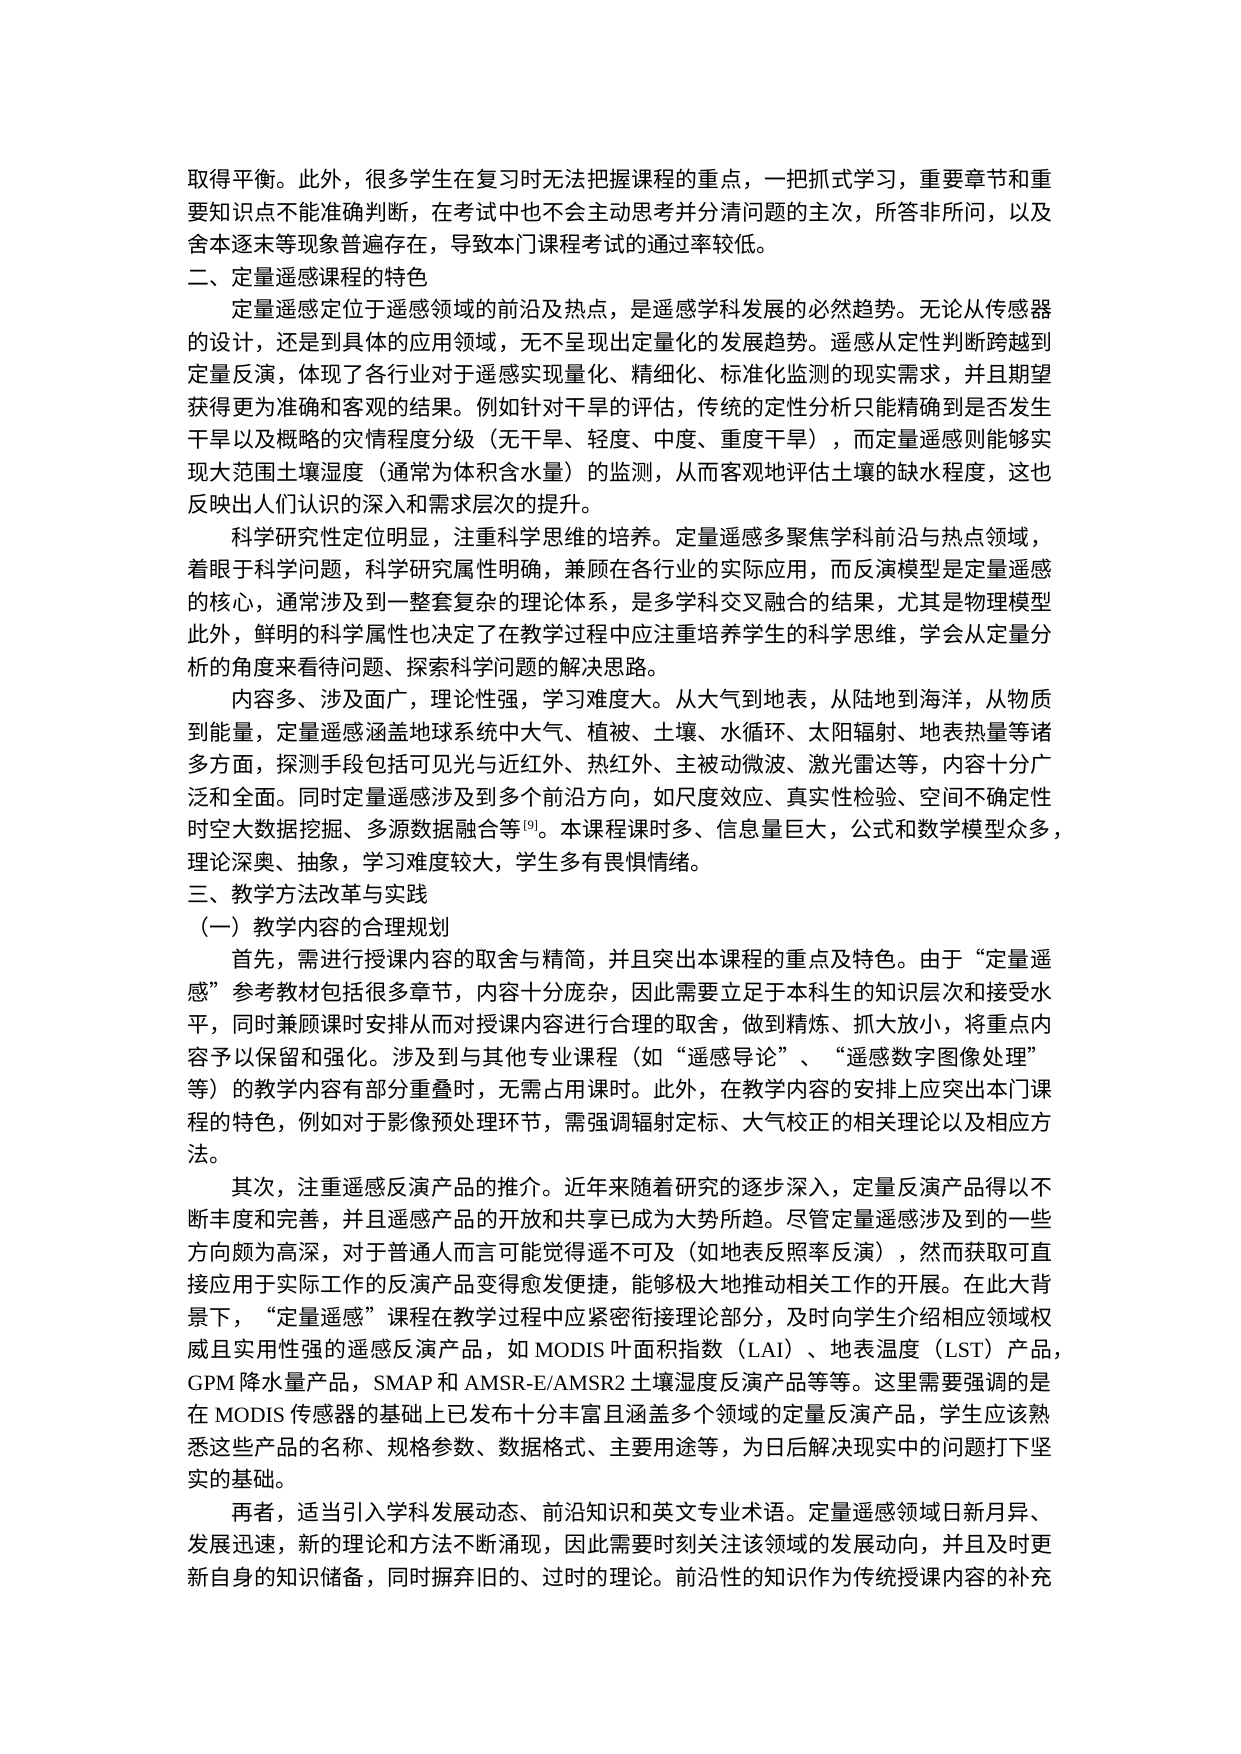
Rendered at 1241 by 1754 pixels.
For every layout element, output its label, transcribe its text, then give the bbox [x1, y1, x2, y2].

text 科学研究性定位明显，注重科学思维的培养。定量遥感多聚焦学科前沿与热点领域，着眼于科学问题，科学研究属性明确，兼顾在各行业的实际应用，而反演模型是定量遥感的核心，通常涉及到一整套复杂的理论体系，是多学科交叉融合的结果，尤其是物理模型。此外，鲜明的科学属性也决定了在教学过程中应注重培养学生的科学思维，学会从定量分析的角度来看待问题、探索科学问题的解决思路。 [187, 519, 1053, 682]
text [187, 162, 1053, 259]
text 内容多、涉及面广，理论性强，学习难度大。从大气到地表，从陆地到海洋，从物质到能量，定量遥感涵盖地球系统中大气、植被、土壤、水循环、太阳辐射、地表热量等诸多方面，探测手段包括可见光与近红外、热红外、主被动微波、激光雷达等，内容十分广泛和全面。同时定量遥感涉及到多个前沿方向，如尺度效应、真实性检验、空间不确定性、时空大数据挖掘、多源数据融合等[9]。本课程课时多、信息量巨大，公式和数学模型众多，理论深奥、抽象，学习难度较大，学生多有畏惧情绪。 [187, 682, 1053, 877]
text 定量遥感定位于遥感领域的前沿及热点，是遥感学科发展的必然趋势。无论从传感器的设计，还是到具体的应用领域，无不呈现出定量化的发展趋势。遥感从定性判断跨越到定量反演，体现了各行业对于遥感实现量化、精细化、标准化监测的现实需求，并且期望获得更为准确和客观的结果。例如针对干旱的评估，传统的定性分析只能精确到是否发生干旱以及概略的灾情程度分级（无干旱、轻度、中度、重度干旱），而定量遥感则能够实现大范围土壤湿度（通常为体积含水量）的监测，从而客观地评估土壤的缺水程度，这也反映出人们认识的深入和需求层次的提升。 [187, 292, 1053, 519]
text 三、教学方法改革与实践 [187, 877, 1053, 909]
text （一）教学内容的合理规划 [187, 909, 1053, 942]
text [187, 1494, 1053, 1592]
text 其次，注重遥感反演产品的推介。近年来随着研究的逐步深入，定量反演产品得以不断丰度和完善，并且遥感产品的开放和共享已成为大势所趋。尽管定量遥感涉及到的一些方向颇为高深，对于普通人而言可能觉得遥不可及（如地表反照率反演），然而获取可直接应用于实际工作的反演产品变得愈发便捷，能够极大地推动相关工作的开展。在此大背景下，“定量遥感”课程在教学过程中应紧密衔接理论部分，及时向学生介绍相应领域权威且实用性强的遥感反演产品，如MODIS叶面积指数（LAI）、地表温度（LST）产品，GPM降水量产品，SMAP和AMSR-E/AMSR2土壤湿度反演产品等等。这里需要强调的是在MODIS传感器的基础上已发布十分丰富且涵盖多个领域的定量反演产品，学生应该熟悉这些产品的名称、规格参数、数据格式、主要用途等，为日后解决现实中的问题打下坚实的基础。 [187, 1169, 1053, 1494]
text 二、定量遥感课程的特色 [187, 259, 1053, 292]
text 首先，需进行授课内容的取舍与精简，并且突出本课程的重点及特色。由于“定量遥感”参考教材包括很多章节，内容十分庞杂，因此需要立足于本科生的知识层次和接受水平，同时兼顾课时安排从而对授课内容进行合理的取舍，做到精炼、抓大放小，将重点内容予以保留和强化。涉及到与其他专业课程（如“遥感导论”、“遥感数字图像处理”等）的教学内容有部分重叠时，无需占用课时。此外，在教学内容的安排上应突出本门课程的特色，例如对于影像预处理环节，需强调辐射定标、大气校正的相关理论以及相应方法。 [187, 942, 1053, 1169]
